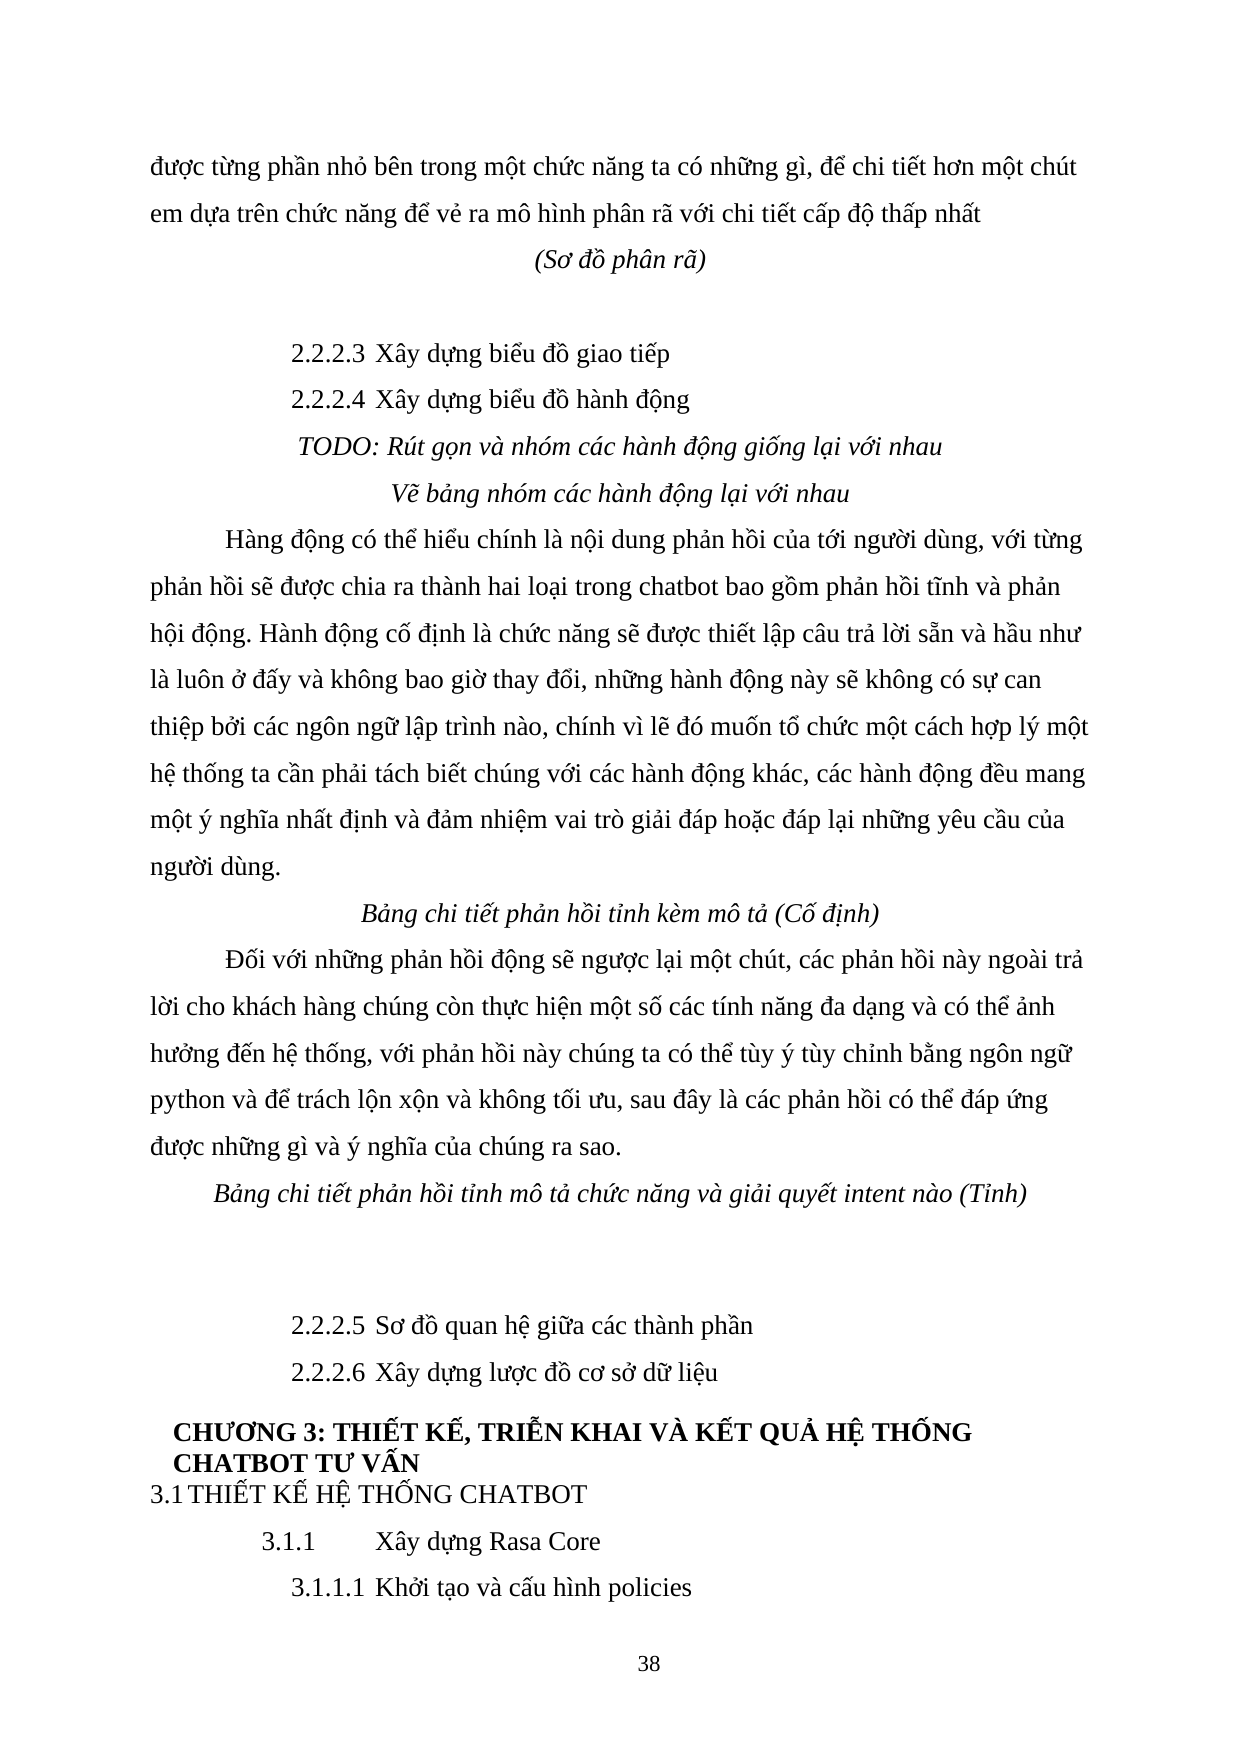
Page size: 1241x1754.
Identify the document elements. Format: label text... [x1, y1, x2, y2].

text Bảng chi tiết phản hồi tỉnh mô tả chức năng và giải quyết intent nào (Tỉnh) [150, 1177, 1090, 1208]
text Bảng chi tiết phản hồi tỉnh kèm mô tả (Cố định) [150, 897, 1090, 928]
subtitle CHƯƠNG 3: THIẾT KẾ, TRIỄN KHAI VÀ KẾT QUẢ HỆ THỐNG CHATBOT TƯ VẤN [173, 1416, 1090, 1478]
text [150, 150, 1090, 228]
text Đối với những phản hồi động sẽ ngược lại một chút, các phản hồi này ngoài trả lời cho khách hàng chúng còn thực hiện một số các tính năng đa dạng và có thể ảnh hưởng đến hệ thống, với phản hồi này chúng ta có thể tùy ý tùy chỉnh bằng ngôn ngữ python và để trách lộn xộn và không tối ưu, sau đây là các phản hồi có thể đáp ứng được những gì và ý nghĩa của chúng ra sao. [150, 943, 1090, 1161]
text Vẽ bảng nhóm các hành động lại với nhau [150, 477, 1090, 508]
list THIẾT KẾ HỆ THỐNG CHATBOT [150, 1478, 1090, 1509]
list Xây dựng Rasa Core [248, 1525, 1090, 1556]
text Hàng động có thể hiểu chính là nội dung phản hồi của tới người dùng, với từng phản hồi sẽ được chia ra thành hai loại trong chatbot bao gồm phản hồi tĩnh và phản hội động. Hành động cố định là chức năng sẽ được thiết lập câu trả lời sẵn và hầu như là luôn ở đấy và không bao giờ thay đổi, những hành động này sẽ không có sự can thiệp bởi các ngôn ngữ lập trình nào, chính vì lẽ đó muốn tổ chức một cách hợp lý một hệ thống ta cần phải tách biết chúng với các hành động khác, các hành động đều mang một ý nghĩa nhất định và đảm nhiệm vai trò giải đáp hoặc đáp lại những yêu cầu của người dùng. [150, 523, 1090, 881]
list Xây dựng biểu đồ giao tiếp [248, 337, 1090, 368]
text TODO: Rút gọn và nhóm các hành động giống lại với nhau [150, 430, 1090, 461]
list Khởi tạo và cấu hình policies [248, 1572, 1090, 1603]
list Xây dựng biểu đồ hành động [248, 383, 1090, 414]
list Xây dựng lược đồ cơ sở dữ liệu [248, 1356, 1090, 1387]
list Sơ đồ quan hệ giữa các thành phần [248, 1309, 1090, 1341]
text (Sơ đồ phân rã) [150, 243, 1090, 274]
